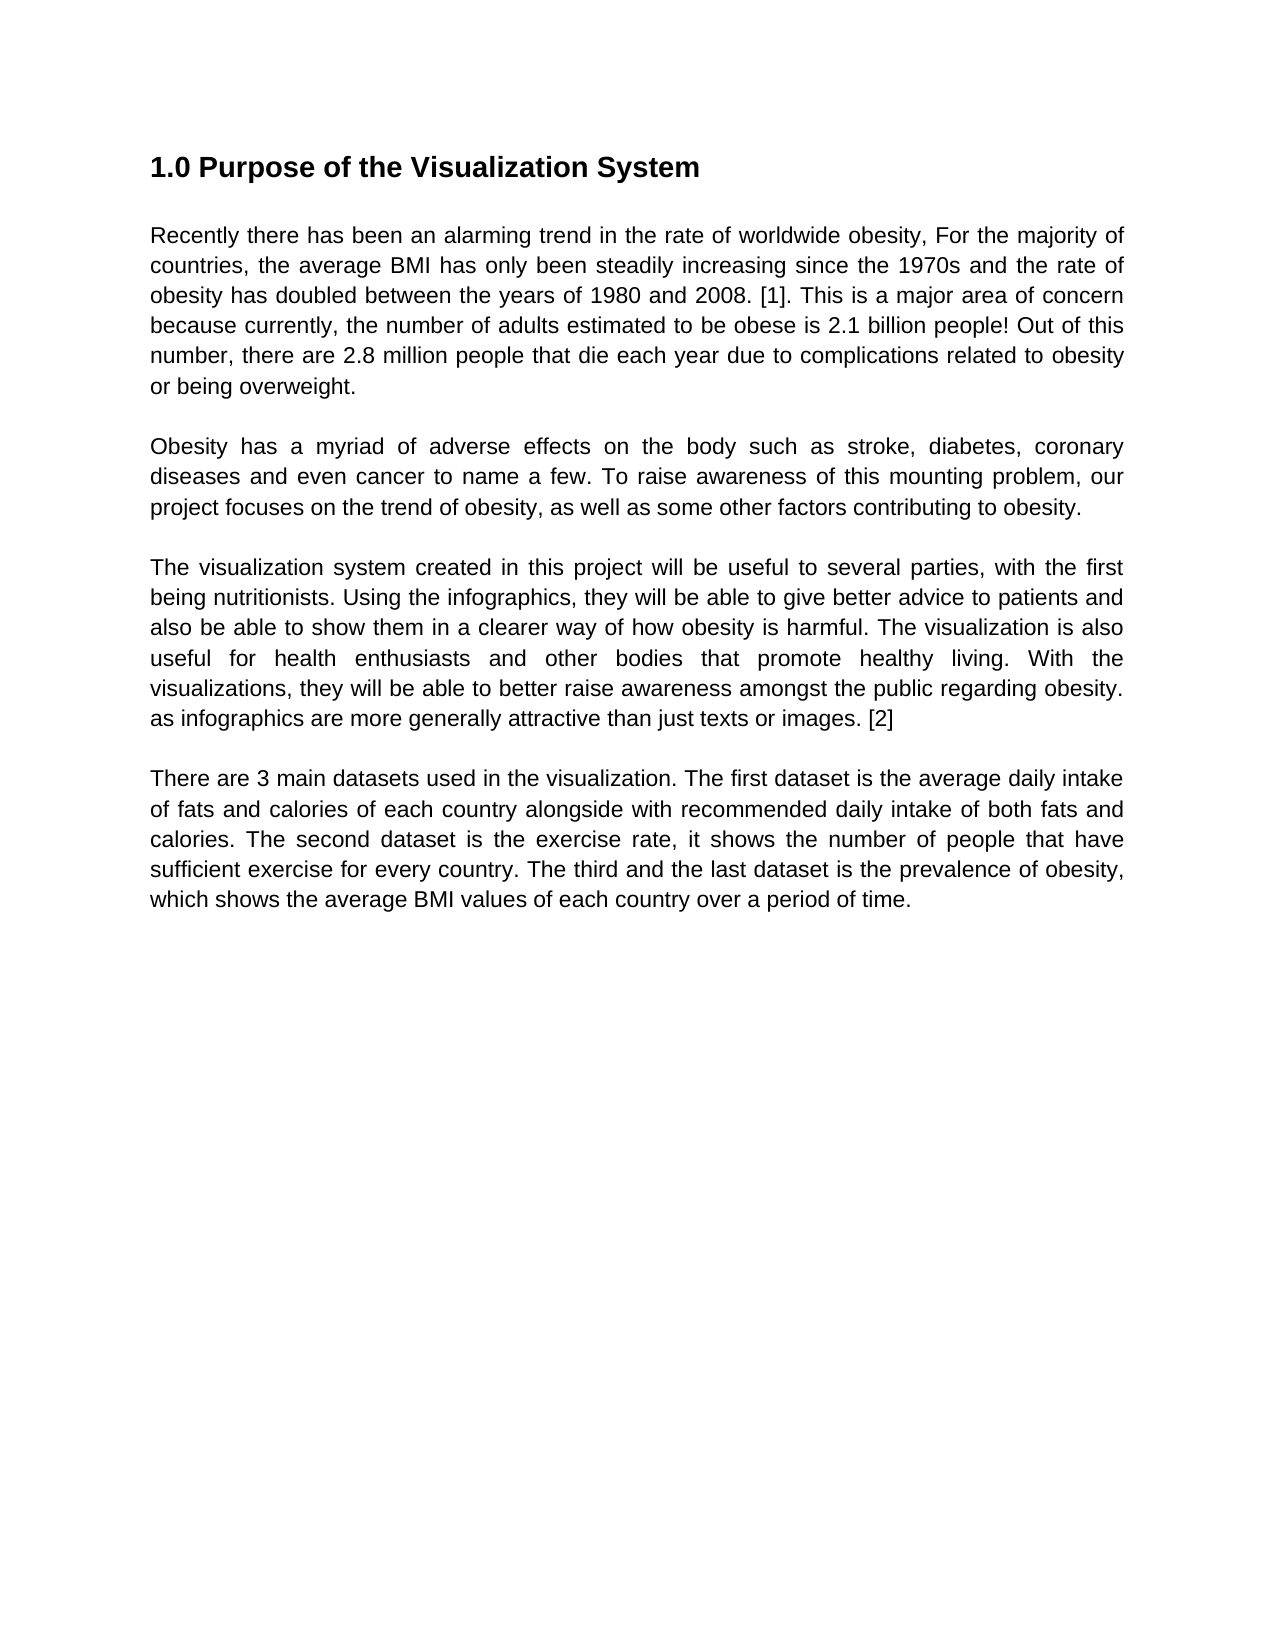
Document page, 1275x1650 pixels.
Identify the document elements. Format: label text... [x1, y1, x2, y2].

text 1.0 Purpose of the Visualization System [150, 150, 1125, 183]
text There are 3 main datasets used in the visualization. The first dataset is the average daily intake of fats and calories of each country alongside with recommended daily intake of both fats and calories. The second dataset is the exercise rate, it shows the number of people that have sufficient exercise for every country. The third and the last dataset is the prevalence of obesity, which shows the average BMI values of each country over a period of time. [150, 765, 1125, 912]
text The visualization system created in this project will be useful to several parties, with the first being nutritionists. Using the infographics, they will be able to give better advice to patients and also be able to show them in a clearer way of how obesity is harmful. The visualization is also useful for health enthusiasts and other bodies that promote healthy living. With the visualizations, they will be able to better raise awareness amongst the public regarding obesity. as infographics are more generally attractive than just texts or images. [2] [150, 554, 1125, 731]
text Recently there has been an alarming trend in the rate of worldwide obesity, For the majority of countries, the average BMI has only been steadily increasing since the 1970s and the rate of obesity has doubled between the years of 1980 and 2008. [1]. This is a major area of concern because currently, the number of adults estimated to be obese is 2.1 billion people! Out of this number, there are 2.8 million people that die each year due to complications related to obesity or being overweight. [150, 222, 1125, 399]
text Obesity has a myriad of adverse effects on the body such as stroke, diabetes, coronary diseases and even cancer to name a few. To raise awareness of this mounting problem, our project focuses on the trend of obesity, as well as some other factors contributing to obesity. [150, 433, 1125, 520]
